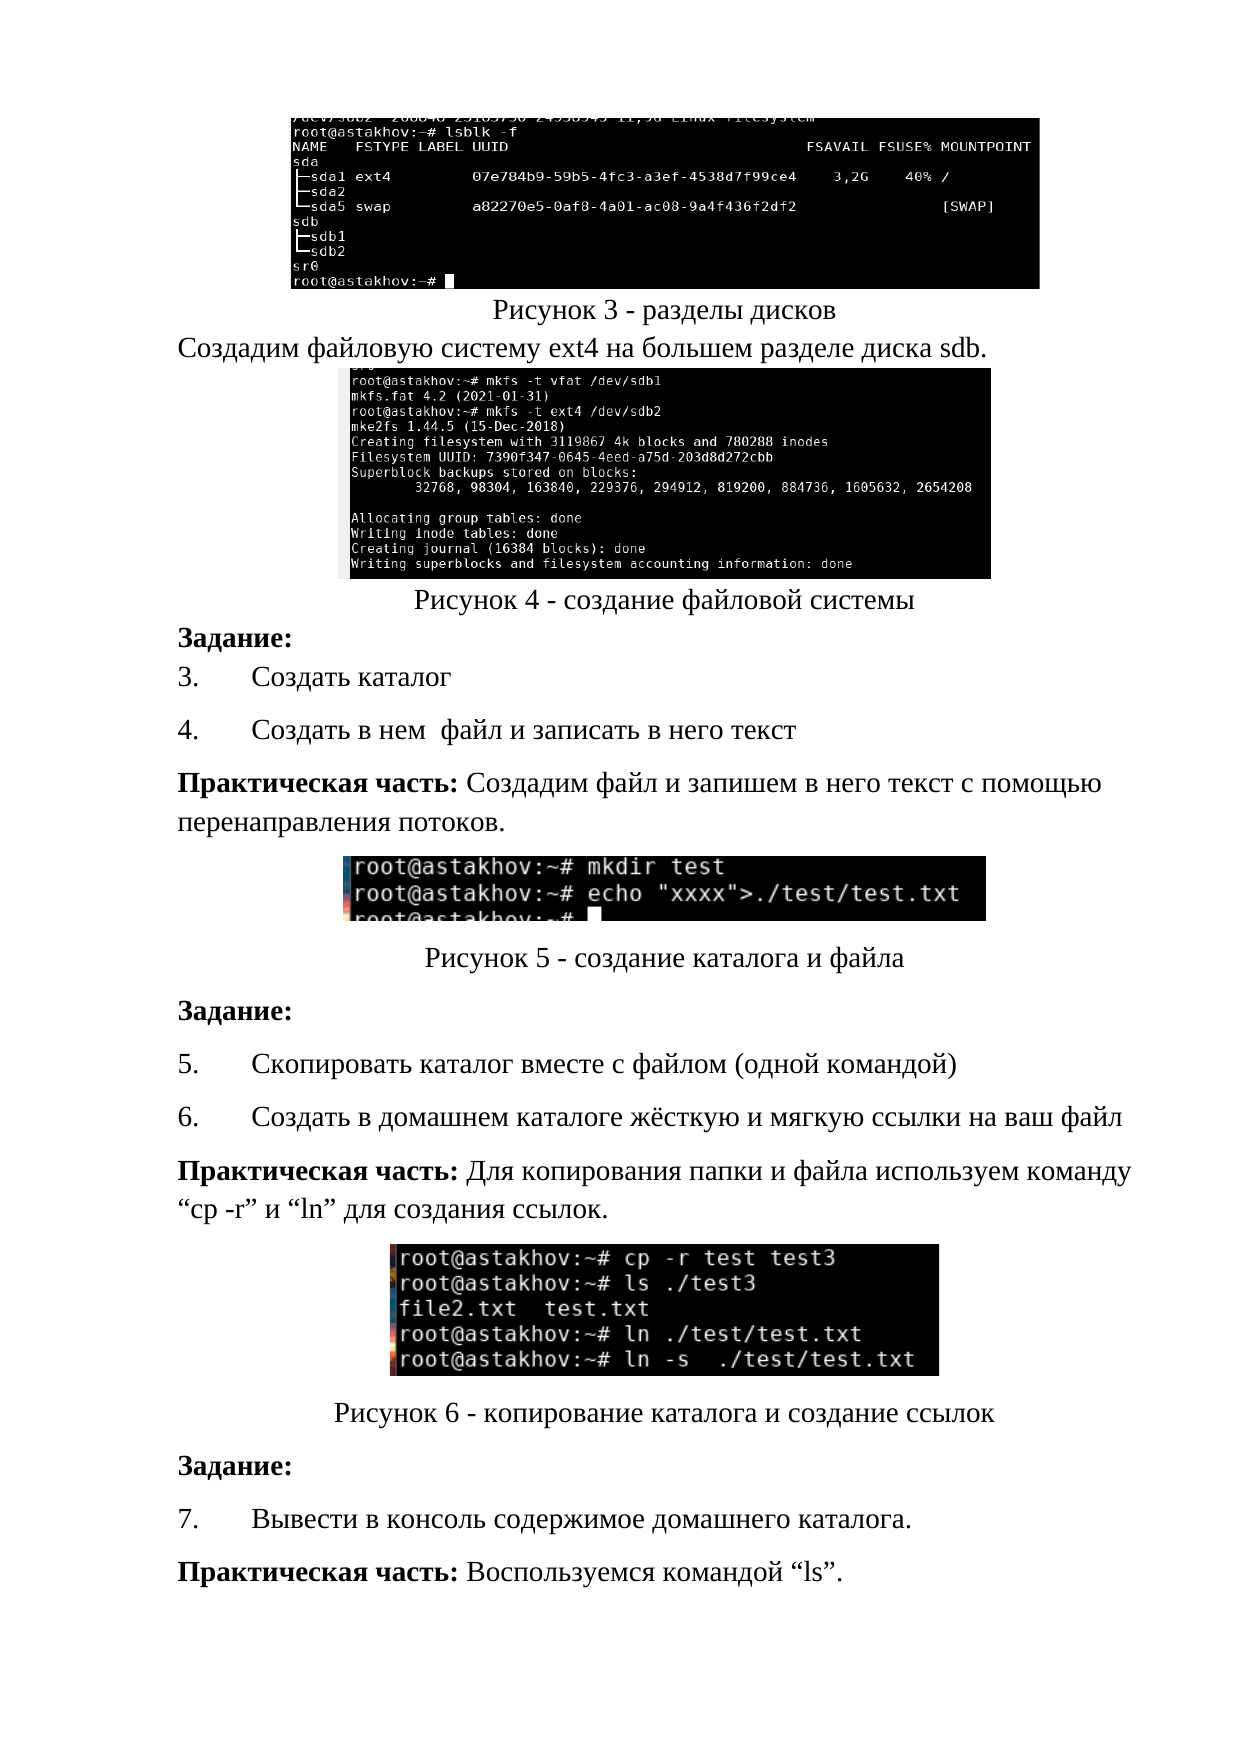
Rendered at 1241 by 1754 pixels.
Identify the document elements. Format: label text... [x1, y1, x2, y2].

text Практическая часть: Для копирования папки и файла используем команду “cp -r” и “ln” для создания ссылок. [177, 1153, 1152, 1225]
text Рисунок 4 - создание файловой системы [177, 582, 1152, 615]
text Задание: [177, 620, 1152, 654]
text 3. Создать каталог [177, 659, 1152, 692]
text 7. Вывести в консоль содержимое домашнего каталога. [177, 1501, 1152, 1535]
text Практическая часть: Создадим файл и запишем в него текст с помощью перенаправления потоков. [177, 765, 1152, 837]
text Практическая часть: Воспользуемся командой “ls”. [177, 1554, 1152, 1588]
text Рисунок 5 - создание каталога и файла [177, 940, 1152, 974]
text Рисунок 3 - разделы дисков [177, 292, 1152, 325]
text Рисунок 6 - копирование каталога и создание ссылок [177, 1395, 1152, 1428]
picture [343, 856, 986, 921]
text 6. Создать в домашнем каталоге жёсткую и мягкую ссылки на ваш файл [177, 1099, 1152, 1133]
text Задание: [177, 1448, 1152, 1482]
text Задание: [177, 993, 1152, 1027]
picture [338, 368, 991, 579]
picture [389, 1244, 940, 1376]
text Создадим файловую систему ext4 на большем разделе диска sdb. [177, 330, 1152, 364]
text 5. Скопировать каталог вместе с файлом (одной командой) [177, 1046, 1152, 1080]
text 4. Создать в нем файл и записать в него текст [177, 712, 1152, 746]
picture [289, 118, 1040, 289]
